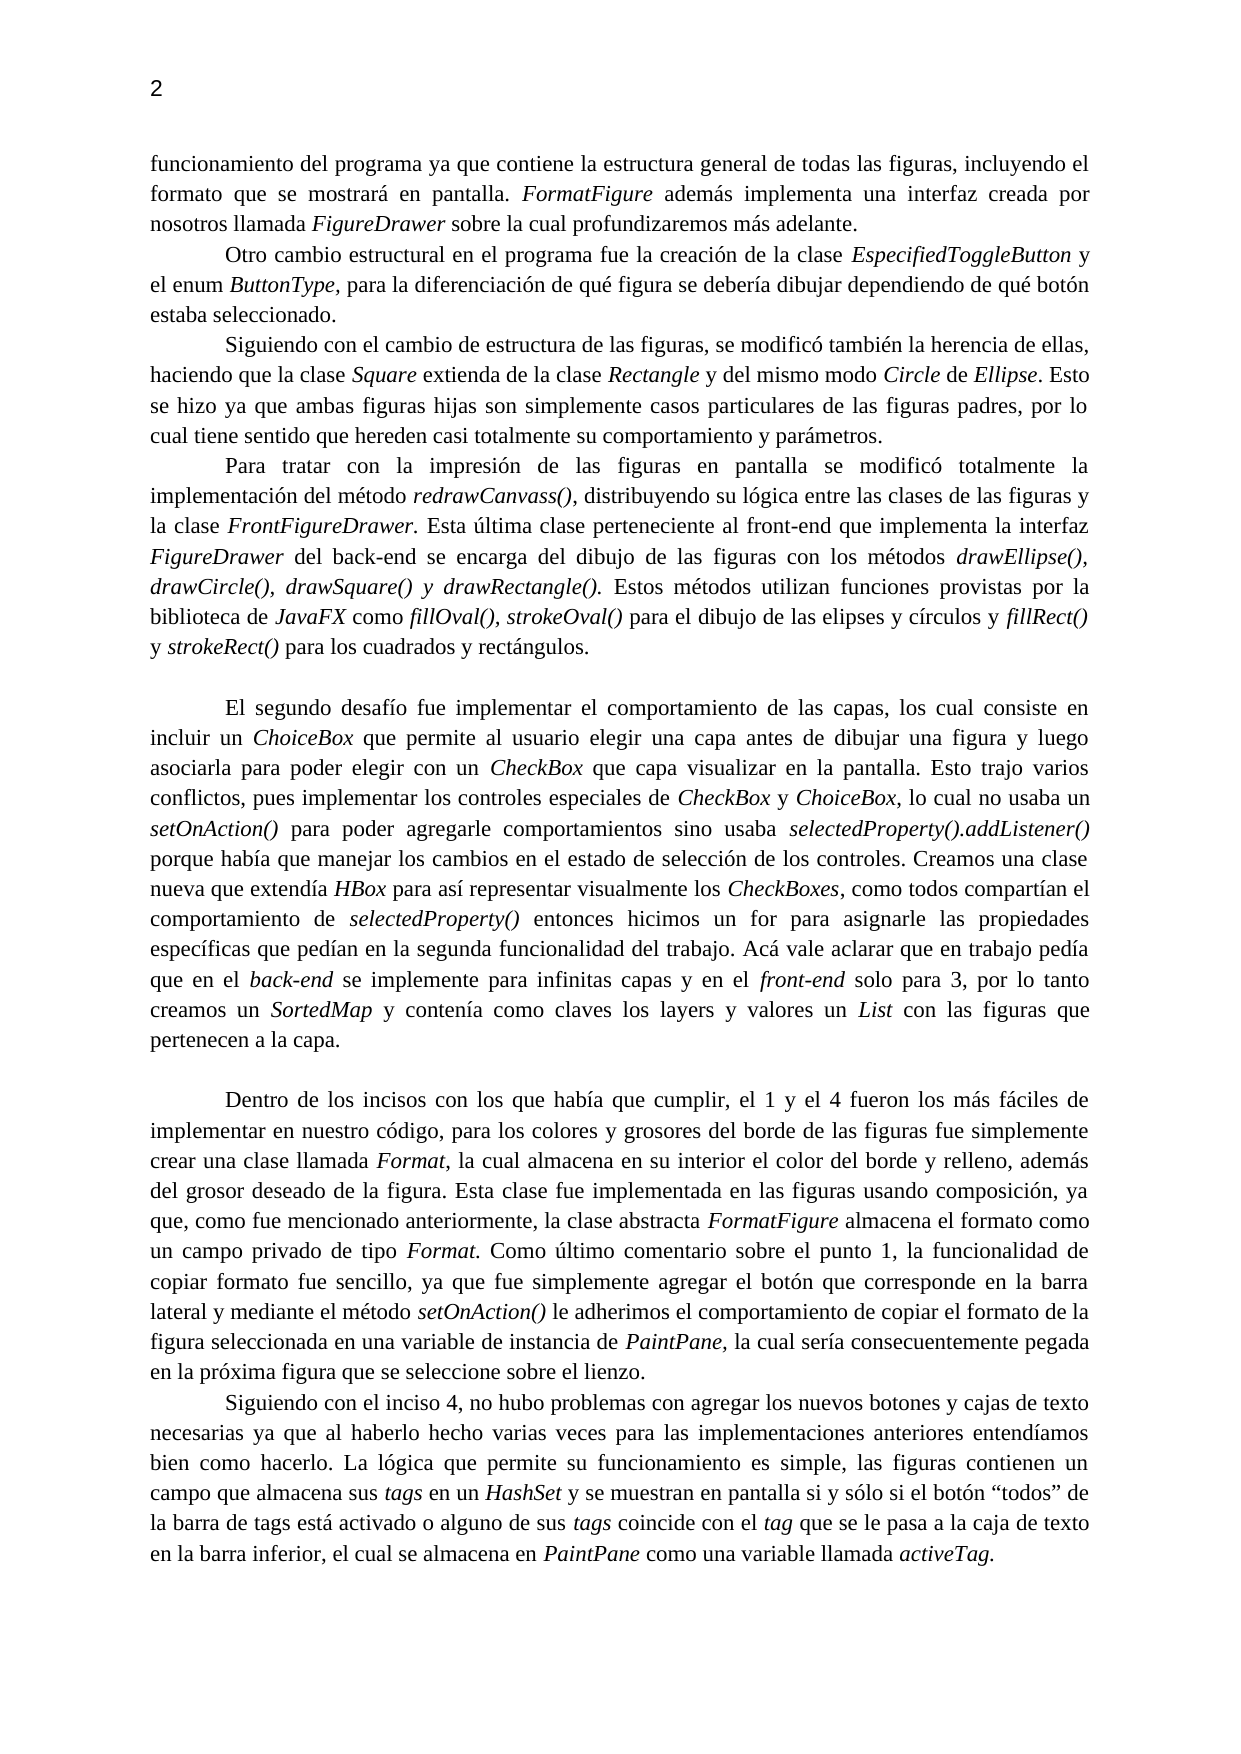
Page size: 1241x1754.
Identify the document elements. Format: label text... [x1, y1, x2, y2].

text Otro cambio estructural en el programa fue la creación de la clase EspecifiedToggleButton y el enum ButtonType, para la diferenciación de qué figura se debería dibujar dependiendo de qué botón estaba seleccionado. [150, 241, 1090, 327]
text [150, 150, 1090, 237]
text El segundo desafío fue implementar el comportamiento de las capas, los cual consiste en incluir un ChoiceBox que permite al usuario elegir una capa antes de dibujar una figura y luego asociarla para poder elegir con un CheckBox que capa visualizar en la pantalla. Esto trajo varios conflictos, pues implementar los controles especiales de CheckBox y ChoiceBox, lo cual no usaba un setOnAction() para poder agregarle comportamientos sino usaba selectedProperty().addListener() porque había que manejar los cambios en el estado de selección de los controles. Creamos una clase nueva que extendía HBox para así representar visualmente los CheckBoxes, como todos compartían el comportamiento de selectedProperty() entonces hicimos un for para asignarle las propiedades específicas que pedían en la segunda funcionalidad del trabajo. Acá vale aclarar que en trabajo pedía que en el back-end se implemente para infinitas capas y en el front-end solo para 3, por lo tanto creamos un SortedMap y contenía como claves los layers y valores un List con las figuras que pertenecen a la capa. [150, 694, 1090, 1052]
text Dentro de los incisos con los que había que cumplir, el 1 y el 4 fueron los más fáciles de implementar en nuestro código, para los colores y grosores del borde de las figuras fue simplemente crear una clase llamada Format, la cual almacena en su interior el color del borde y relleno, además del grosor deseado de la figura. Esta clase fue implementada en las figuras usando composición, ya que, como fue mencionado anteriormente, la clase abstracta FormatFigure almacena el formato como un campo privado de tipo Format. Como último comentario sobre el punto 1, la funcionalidad de copiar formato fue sencillo, ya que fue simplemente agregar el botón que corresponde en la barra lateral y mediante el método setOnAction() le adherimos el comportamiento de copiar el formato de la figura seleccionada en una variable de instancia de PaintPane, la cual sería consecuentemente pegada en la próxima figura que se seleccione sobre el lienzo. [150, 1086, 1090, 1385]
text Siguiendo con el inciso 4, no hubo problemas con agregar los nuevos botones y cajas de texto necesarias ya que al haberlo hecho varias veces para las implementaciones anteriores entendíamos bien como hacerlo. La lógica que permite su funcionamiento es simple, las figuras contienen un campo que almacena sus tags en un HashSet y se muestran en pantalla si y sólo si el botón “todos” de la barra de tags está activado o alguno de sus tags coincide con el tag que se le pasa a la caja de texto en la barra inferior, el cual se almacena en PaintPane como una variable llamada activeTag. [150, 1388, 1090, 1566]
text Para tratar con la impresión de las figuras en pantalla se modificó totalmente la implementación del método redrawCanvass(), distribuyendo su lógica entre las clases de las figuras y la clase FrontFigureDrawer. Esta última clase perteneciente al front-end que implementa la interfaz FigureDrawer del back-end se encarga del dibujo de las figuras con los métodos drawEllipse(), drawCircle(), drawSquare() y drawRectangle(). Estos métodos utilizan funciones provistas por la biblioteca de JavaFX como fillOval(), strokeOval() para el dibujo de las elipses y círculos y fillRect() y strokeRect() para los cuadrados y rectángulos. [150, 452, 1090, 660]
text Siguiendo con el cambio de estructura de las figuras, se modificó también la herencia de ellas, haciendo que la clase Square extienda de la clase Rectangle y del mismo modo Circle de Ellipse. Esto se hizo ya que ambas figuras hijas son simplemente casos particulares de las figuras padres, por lo cual tiene sentido que hereden casi totalmente su comportamiento y parámetros. [150, 331, 1090, 448]
